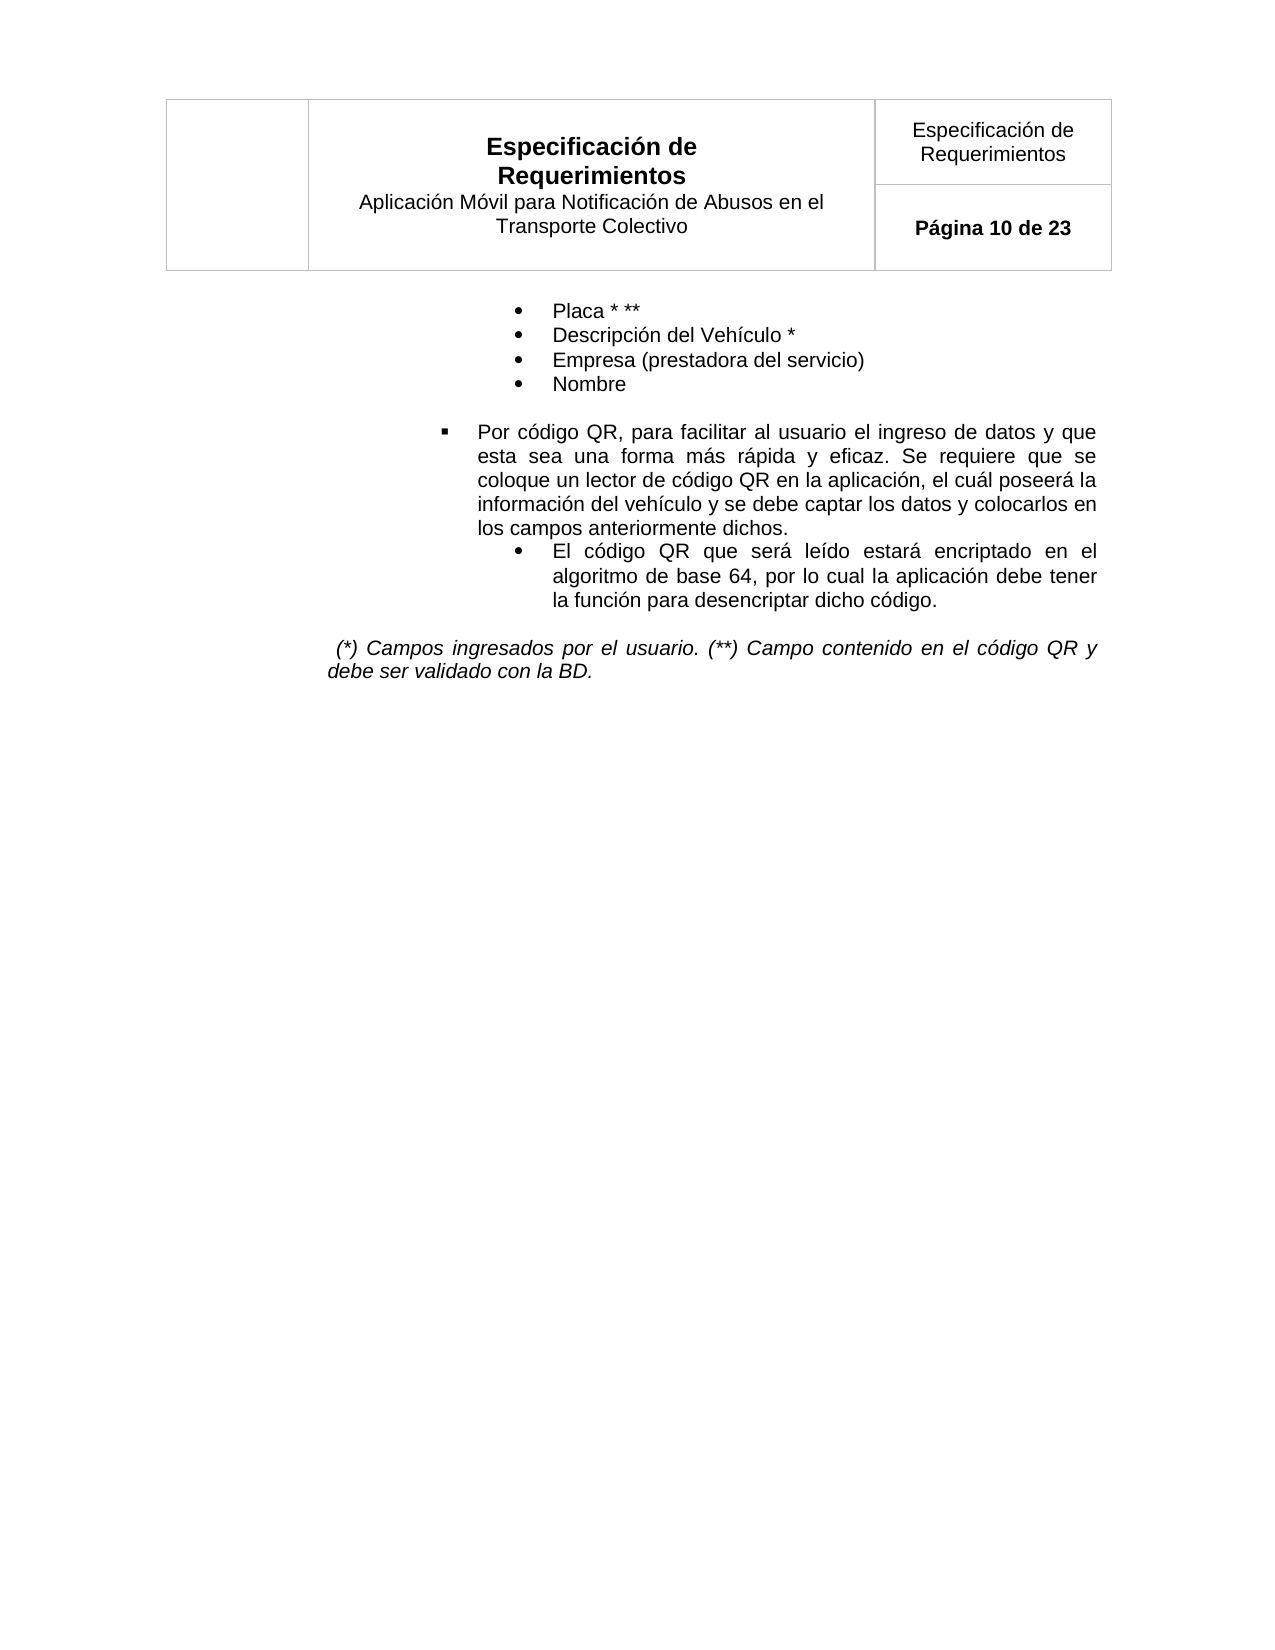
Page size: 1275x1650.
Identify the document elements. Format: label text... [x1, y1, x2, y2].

text (*) Campos ingresados por el usuario. (**) Campo contenido en el código QR y debe ser validado con la BD. [327, 635, 1098, 683]
list Placa * ** [515, 299, 1098, 323]
list Nombre [515, 371, 1098, 396]
list El código QR que será leído estará encriptado en el algoritmo de base 64, por lo cual la aplicación debe tener la función para desencriptar dicho código. [515, 539, 1098, 611]
list Descripción del Vehículo * [515, 323, 1098, 347]
list Empresa (prestadora del servicio) [515, 347, 1098, 371]
list Por código QR, para facilitar al usuario el ingreso de datos y que esta sea una forma más rápida y eficaz. Se requiere que se coloque un lector de código QR en la aplicación, el cuál poseerá la información del vehículo y se debe captar los datos y colocarlos en los campos anteriormente dichos. [440, 419, 1098, 539]
